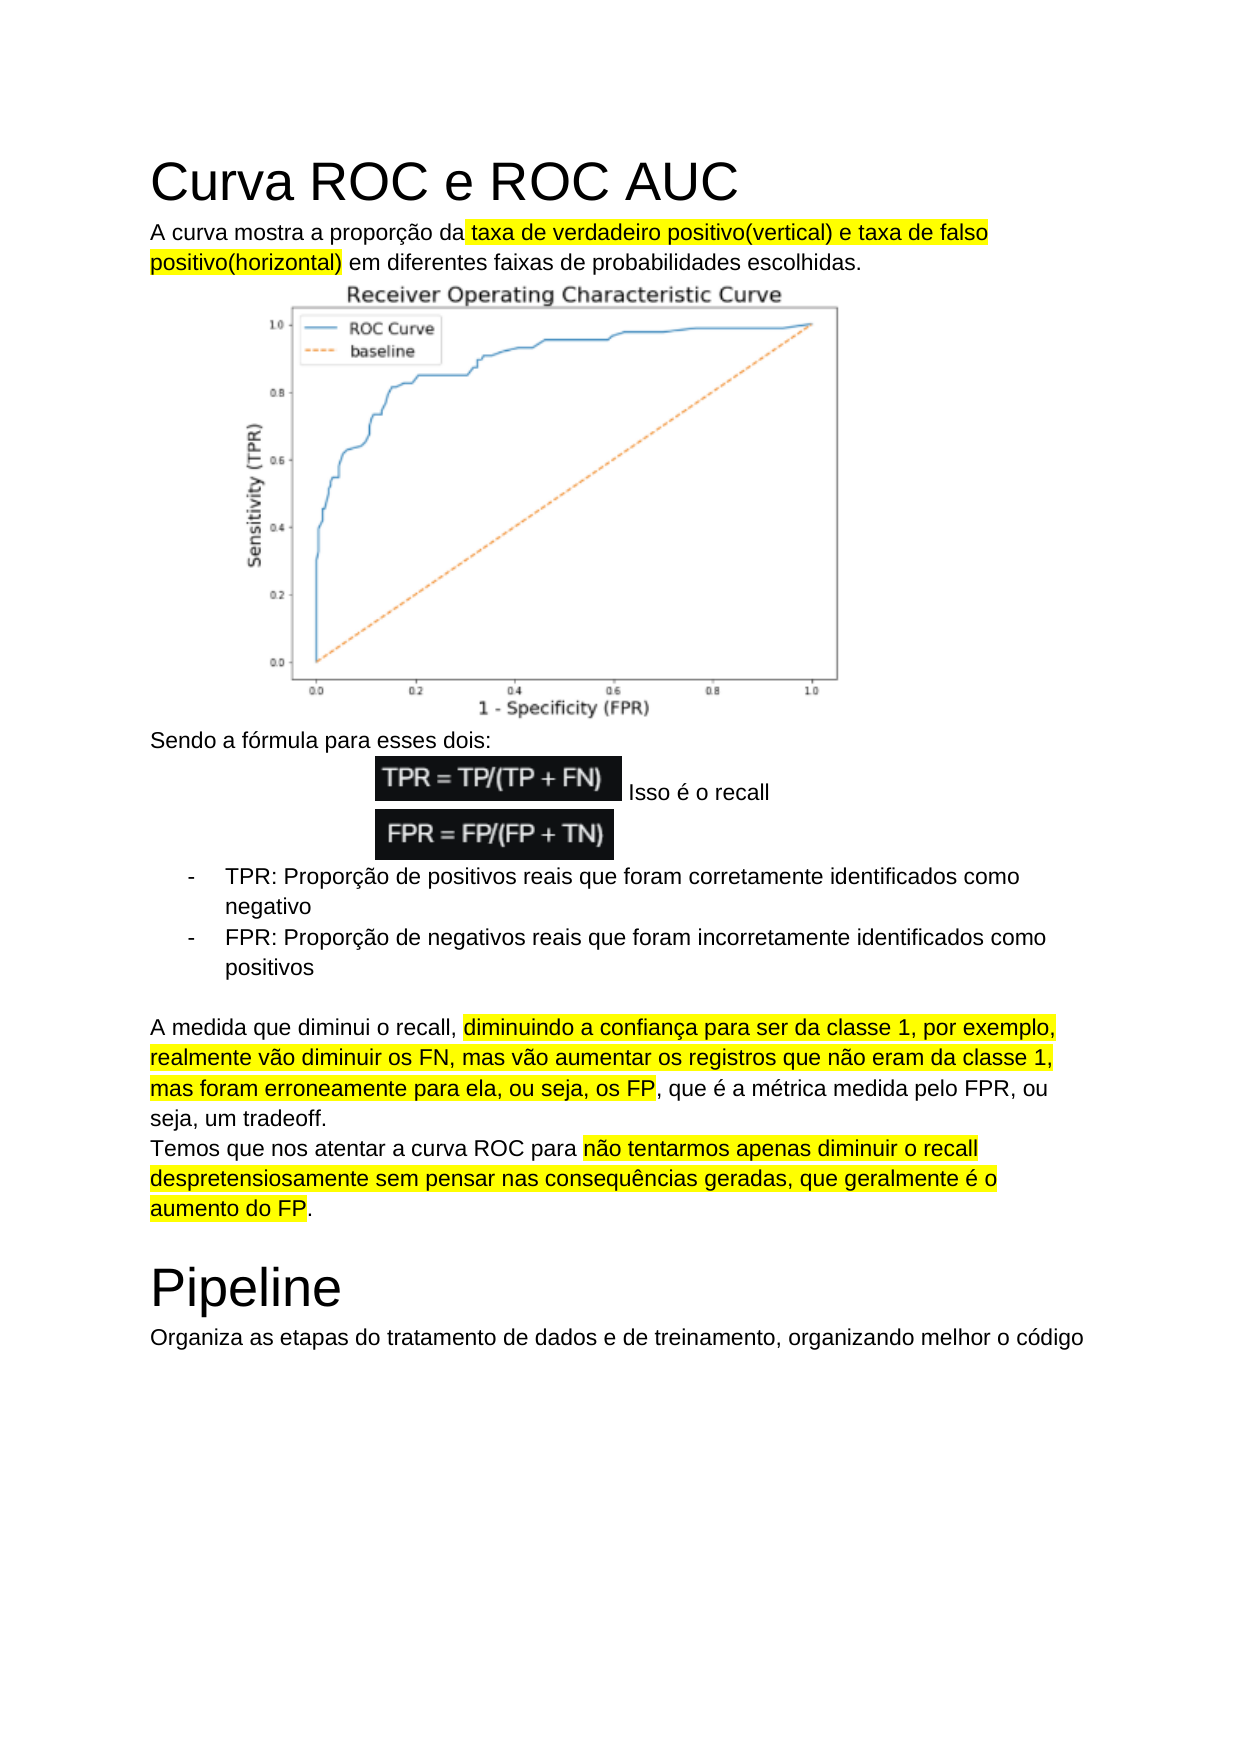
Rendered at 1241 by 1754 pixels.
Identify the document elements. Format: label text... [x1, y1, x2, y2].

text Organiza as etapas do tratamento de dados e de treinamento, organizando melhor o código [150, 1324, 1090, 1351]
picture [375, 809, 614, 860]
title Pipeline [150, 1256, 1090, 1318]
text A medida que diminui o recall, diminuindo a confiança para ser da classe 1, por exemplo, realmente vão diminuir os FN, mas vão aumentar os registros que não eram da classe 1, mas foram erroneamente para ela, ou seja, os FP, que é a métrica medida pelo FPR, ou seja, um tradeoff. [150, 1014, 1090, 1131]
text Sendo a fórmula para esses dois: [150, 727, 1090, 753]
title Curva ROC e ROC AUC [150, 150, 1090, 212]
text Temos que nos atentar a curva ROC para não tentarmos apenas diminuir o recall despretensiosamente sem pensar nas consequências geradas, que geralmente é o aumento do FP. [150, 1135, 1090, 1222]
list TPR: Proporção de positivos reais que foram corretamente identificados como negativo [187, 863, 1090, 920]
picture [225, 278, 854, 723]
list FPR: Proporção de negativos reais que foram incorretamente identificados como positivos [187, 923, 1090, 980]
picture [375, 756, 622, 801]
text A curva mostra a proporção da taxa de verdadeiro positivo(vertical) e taxa de falso positivo(horizontal) em diferentes faixas de probabilidades escolhidas. [150, 218, 1090, 275]
